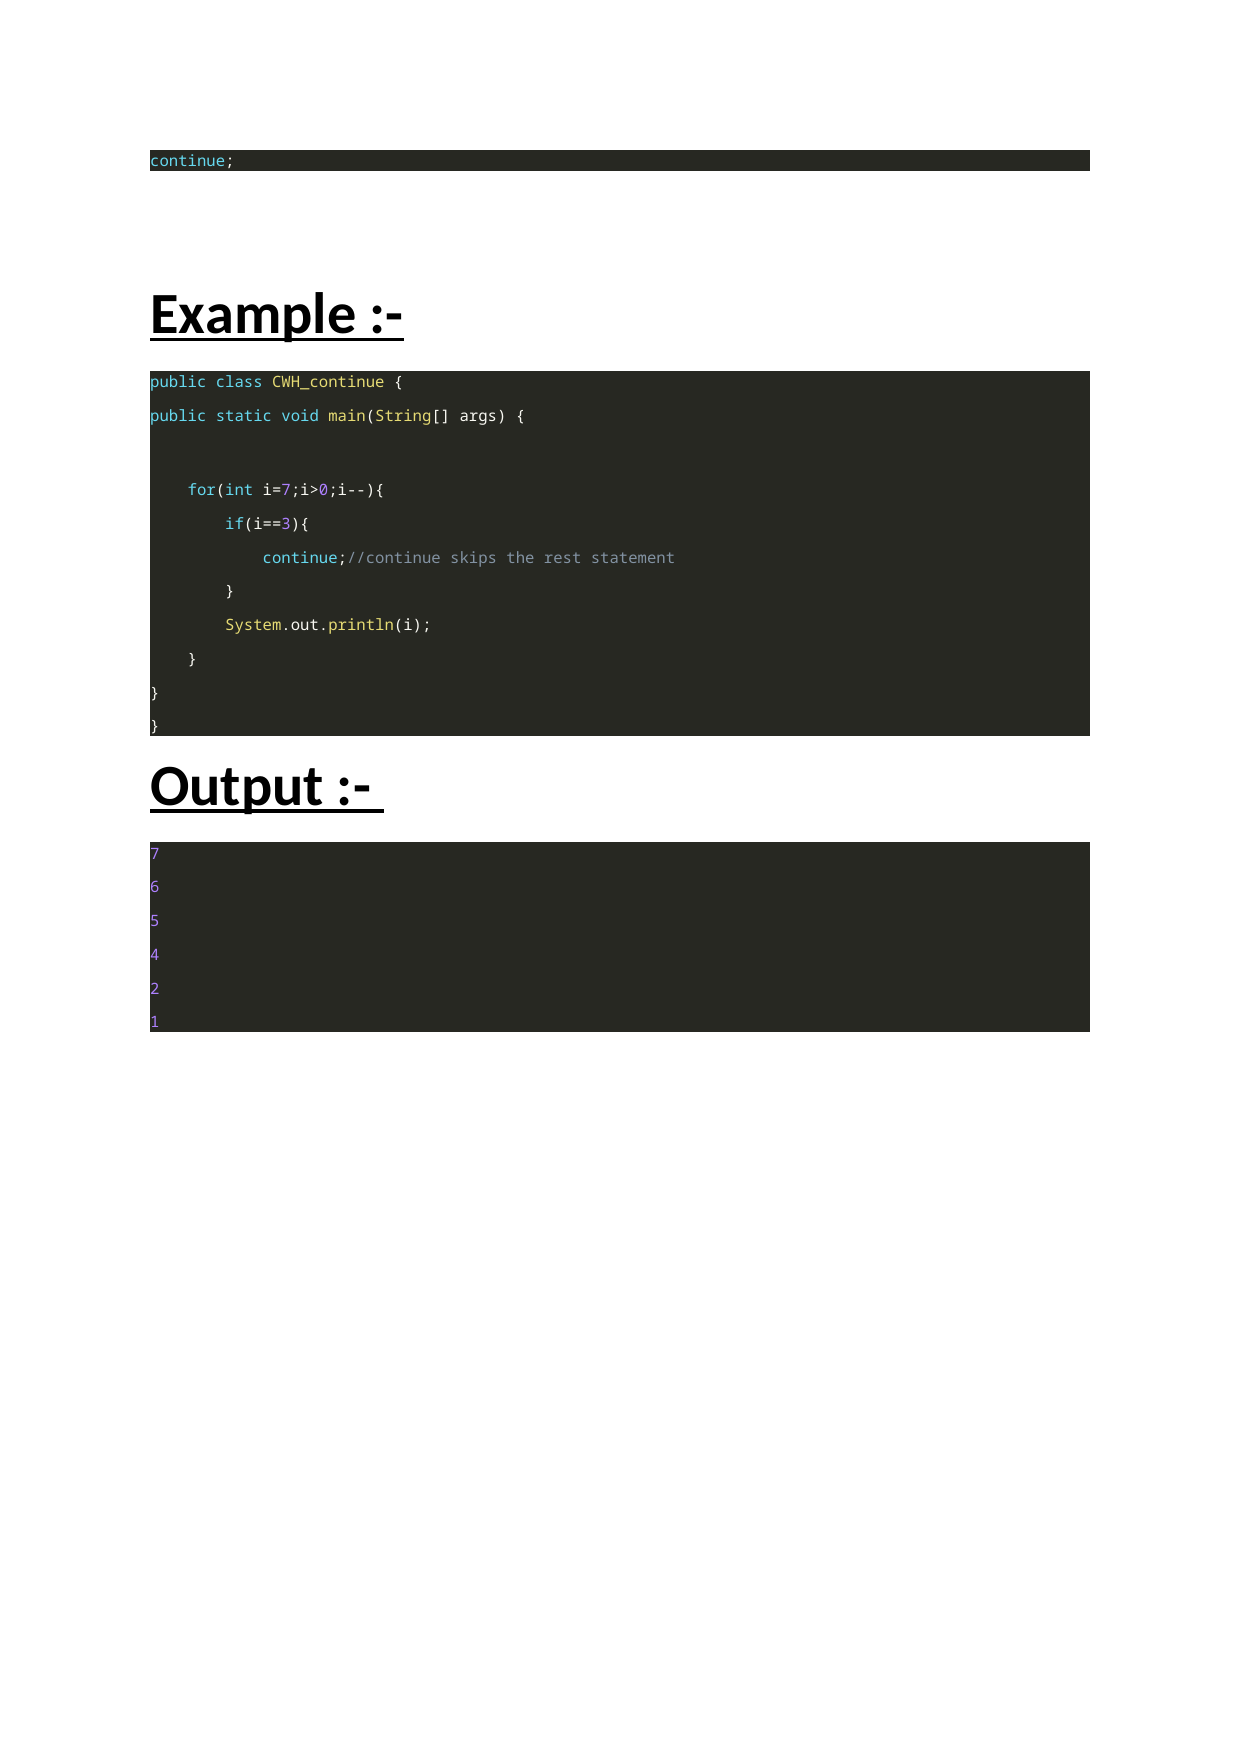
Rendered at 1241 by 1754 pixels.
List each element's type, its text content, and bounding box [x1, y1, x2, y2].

text } [150, 681, 1090, 703]
text continue;//continue skips the rest statement [150, 546, 1090, 568]
text for(int i=7;i>0;i--){ [150, 479, 1090, 500]
text 2 [150, 977, 1090, 999]
text Output :- [150, 749, 1090, 820]
text public class CWH_continue { [150, 371, 1090, 392]
text 6 [150, 876, 1090, 897]
text 4 [150, 944, 1090, 965]
text 1 [150, 1011, 1090, 1032]
text continue; [150, 150, 1090, 171]
text if(i==3){ [150, 513, 1090, 534]
text 7 [150, 842, 1090, 864]
text System.out.println(i); [150, 614, 1090, 635]
text } [150, 715, 1090, 736]
text 5 [150, 910, 1090, 931]
text } [150, 580, 1090, 601]
text public static void main(String[] args) { [150, 404, 1090, 426]
text } [150, 648, 1090, 669]
text Example :- [150, 277, 1090, 348]
